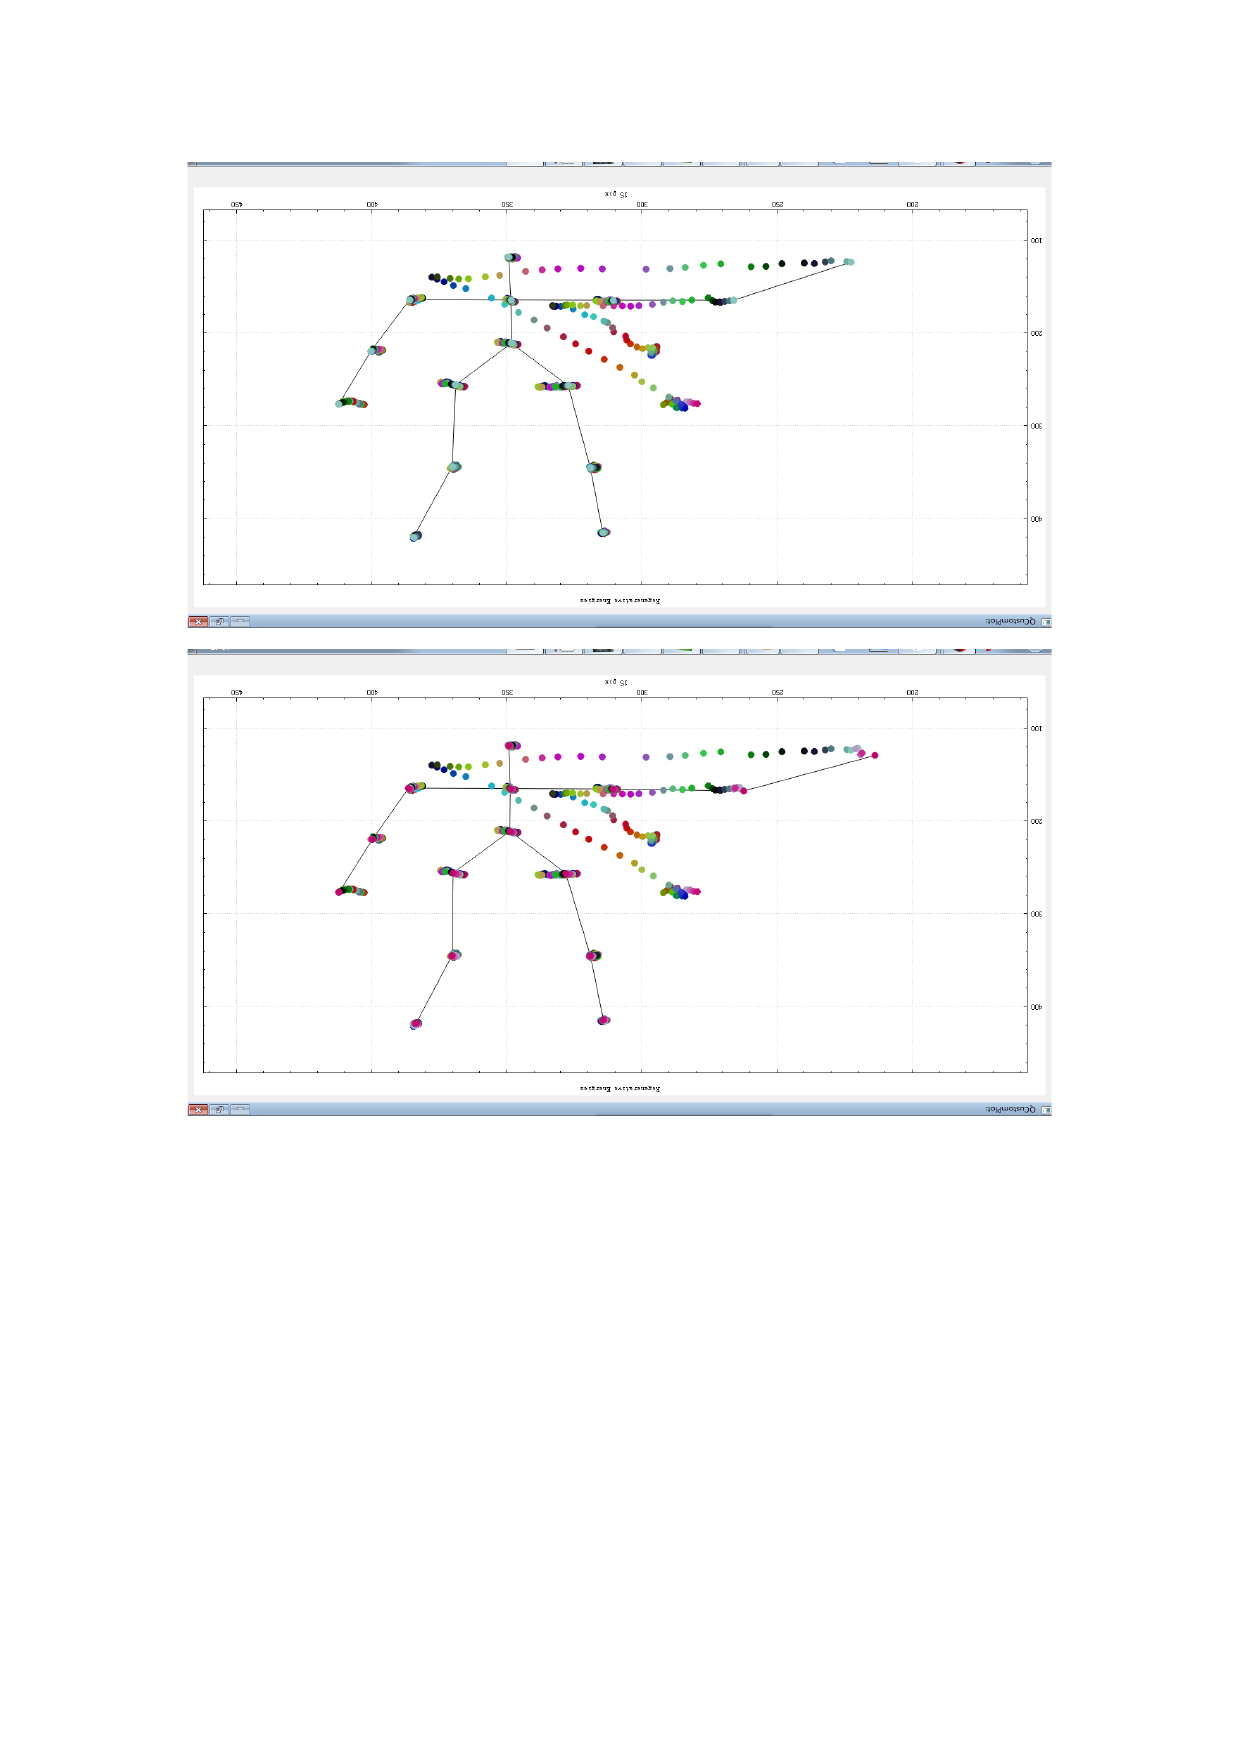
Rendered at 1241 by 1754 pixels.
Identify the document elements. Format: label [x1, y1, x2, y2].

picture [187, 649, 1052, 1116]
picture [187, 162, 1052, 628]
